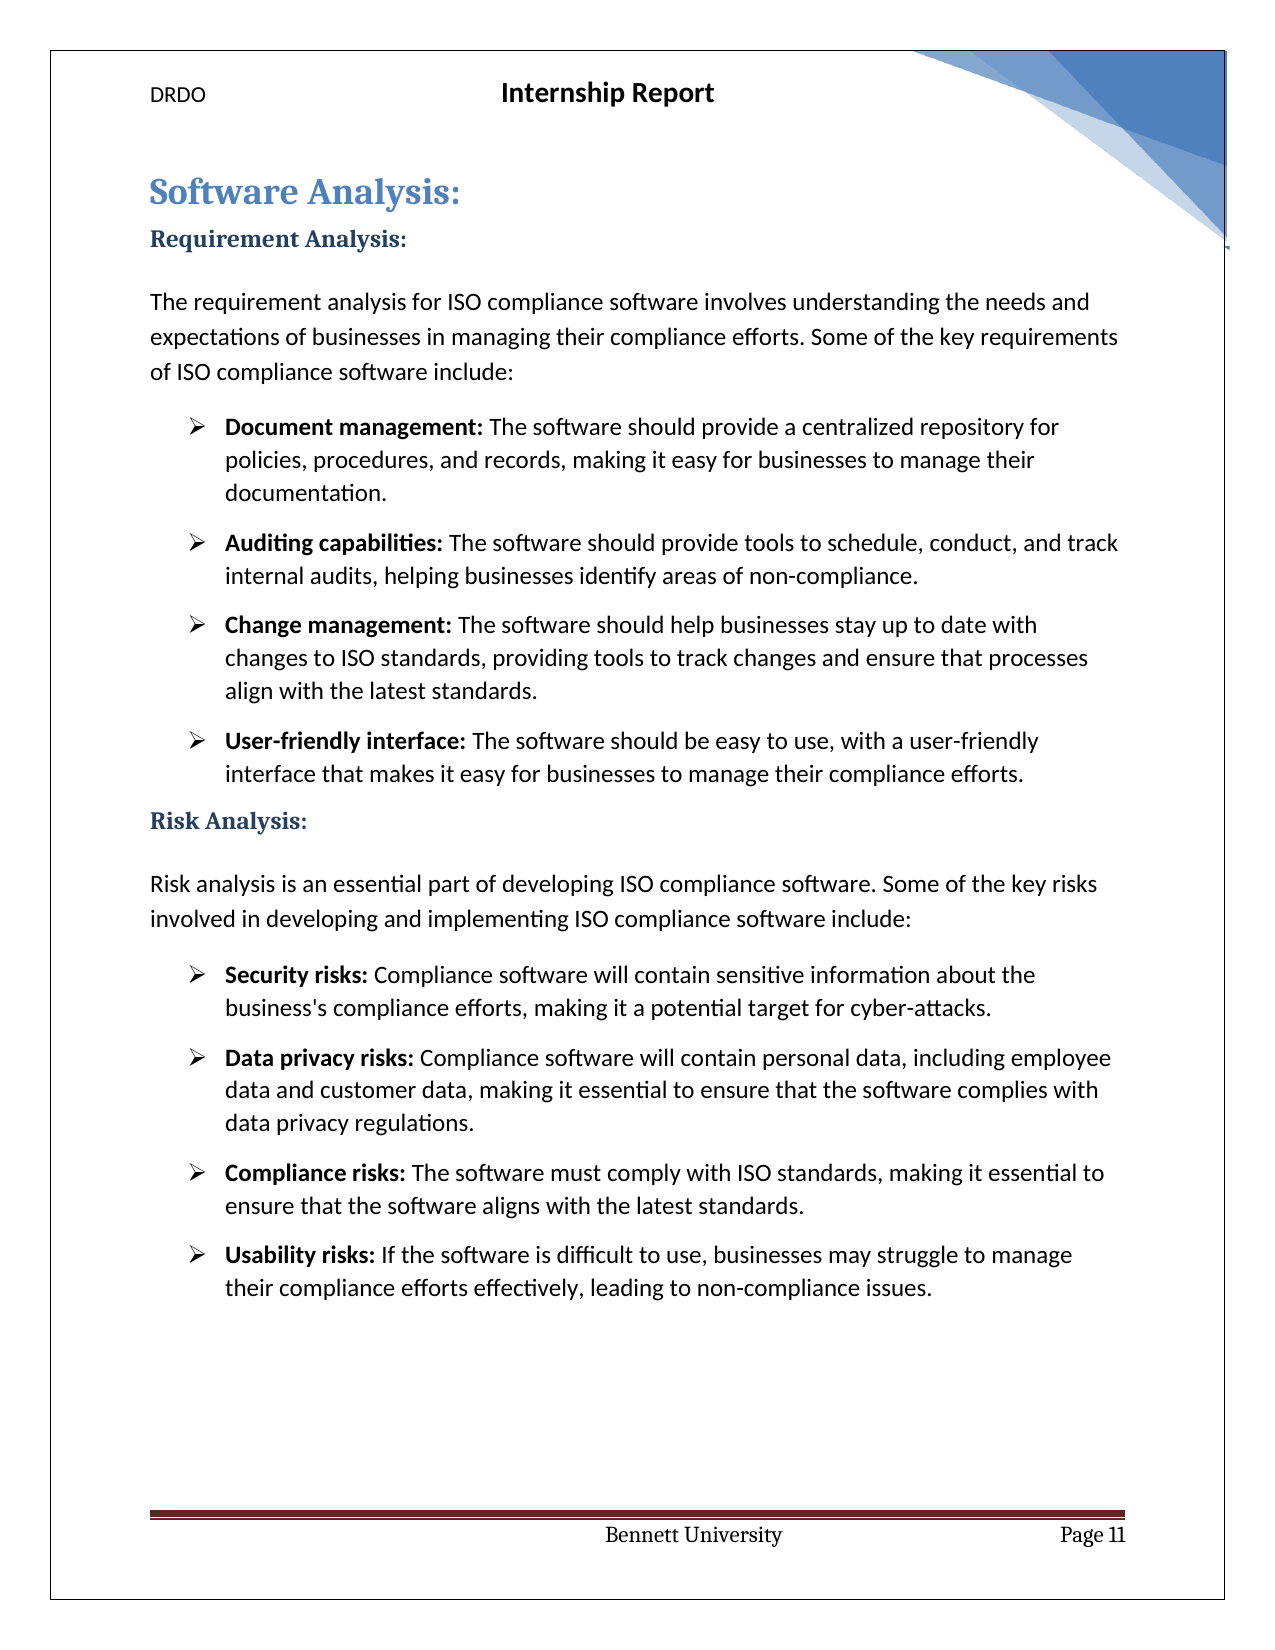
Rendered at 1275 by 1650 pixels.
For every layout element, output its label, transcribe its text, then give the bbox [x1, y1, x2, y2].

list Document management: The software should provide a centralized repository for policies, procedures, and records, making it easy for businesses to manage their documentation. [187, 411, 1125, 508]
subtitle Requirement Analysis: [150, 224, 1125, 253]
list Data privacy risks: Compliance software will contain personal data, including employee data and customer data, making it essential to ensure that the software complies with data privacy regulations. [187, 1042, 1125, 1138]
list Compliance risks: The software must comply with ISO standards, making it essential to ensure that the software aligns with the latest standards. [187, 1157, 1125, 1221]
subtitle Software Analysis: [150, 171, 1125, 214]
list Change management: The software should help businesses stay up to date with changes to ISO standards, providing tools to track changes and ensure that processes align with the latest standards. [187, 609, 1125, 706]
list User-friendly interface: The software should be easy to use, with a user-friendly interface that makes it easy for businesses to manage their compliance efforts. [187, 725, 1125, 788]
text The requirement analysis for ISO compliance software involves understanding the needs and expectations of businesses in managing their compliance efforts. Some of the key requirements of ISO compliance software include: [150, 286, 1125, 386]
list Usability risks: If the software is difficult to use, businesses may struggle to manage their compliance efforts effectively, leading to non-compliance issues. [187, 1239, 1125, 1303]
picture [903, 49, 1227, 242]
list Security risks: Compliance software will contain sensitive information about the business's compliance efforts, making it a potential target for cyber-attacks. [187, 959, 1125, 1023]
list Auditing capabilities: The software should provide tools to schedule, conduct, and track internal audits, helping businesses identify areas of non-compliance. [187, 527, 1125, 590]
text Risk analysis is an essential part of developing ISO compliance software. Some of the key risks involved in developing and implementing ISO compliance software include: [150, 868, 1125, 934]
subtitle Risk Analysis: [150, 807, 1125, 836]
picture [903, 51, 1224, 242]
